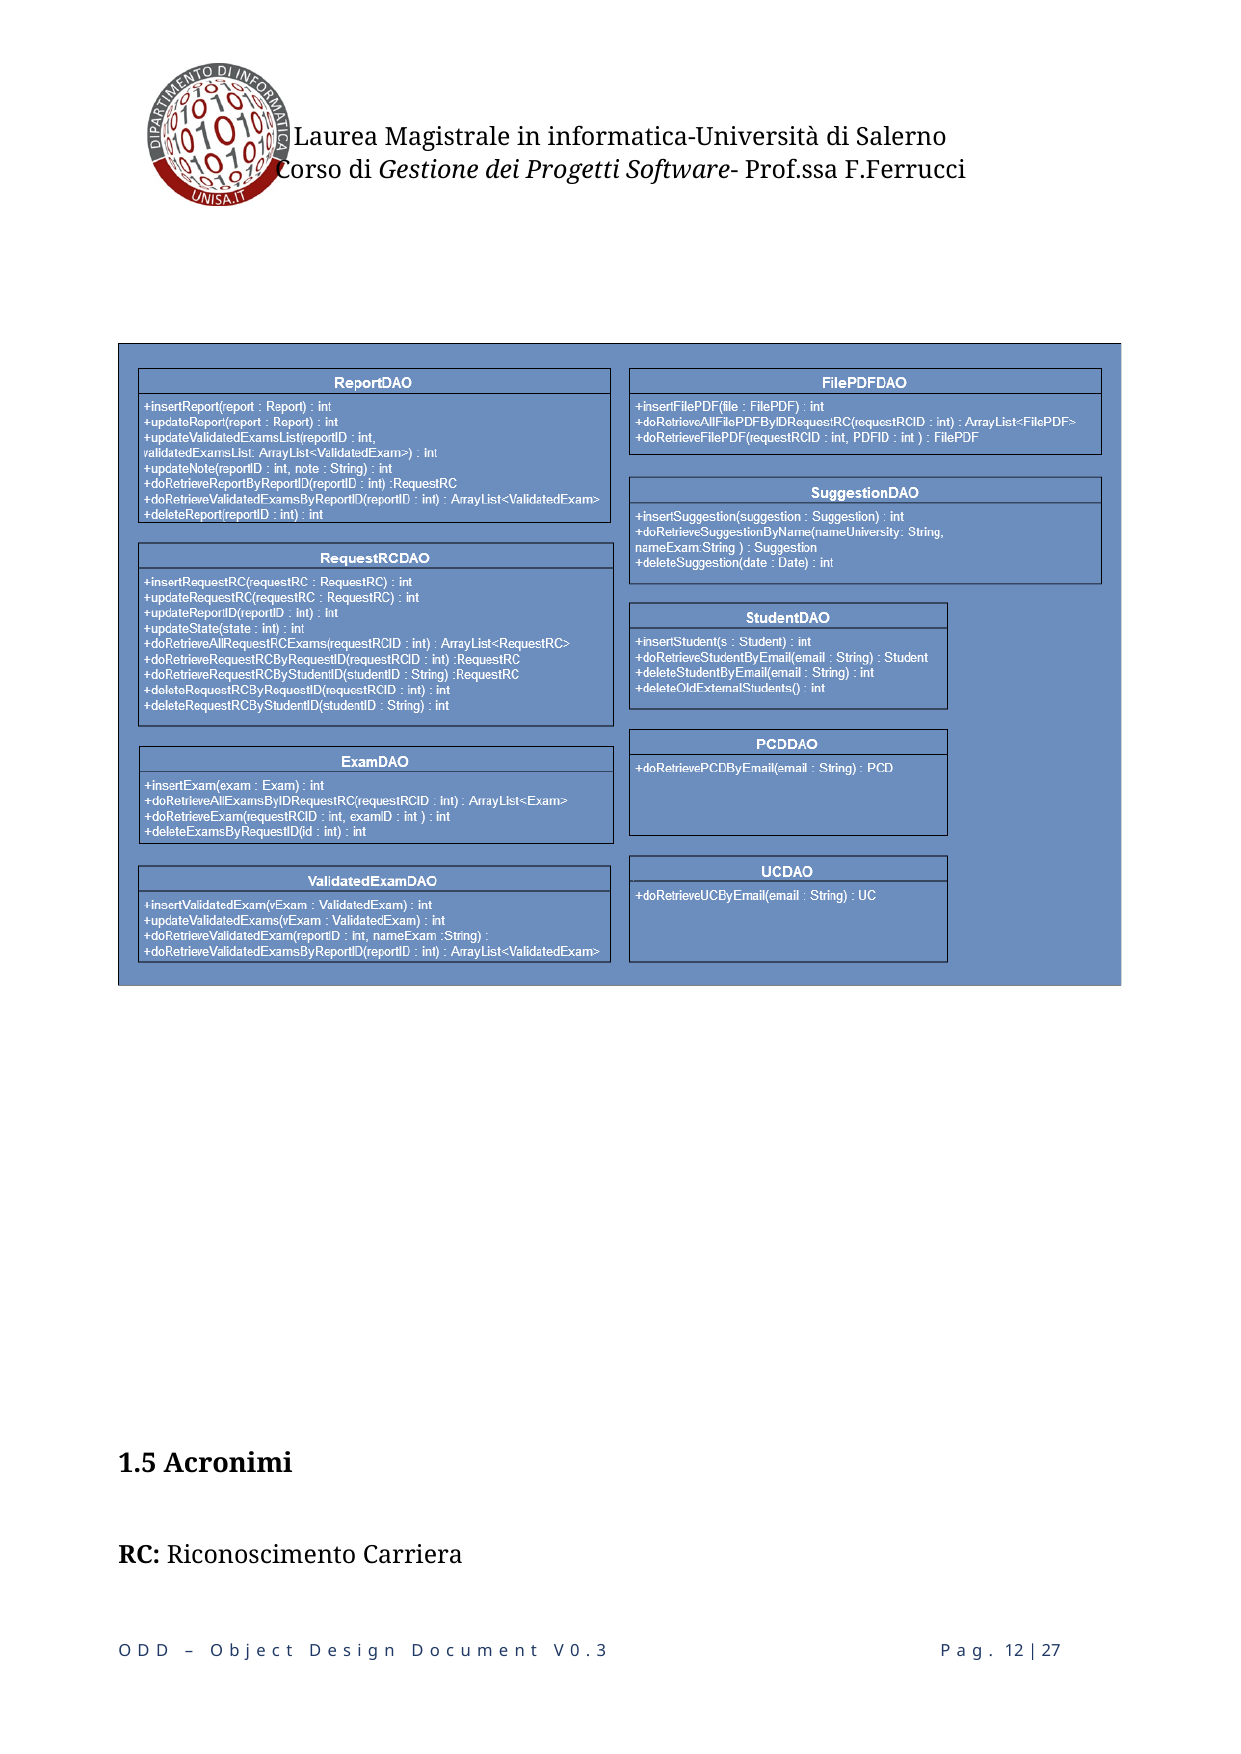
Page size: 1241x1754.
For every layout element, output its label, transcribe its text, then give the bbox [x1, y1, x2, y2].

subtitle 1.5 Acronimi [118, 1443, 1122, 1480]
text RC: Riconoscimento Carriera [118, 1537, 1122, 1571]
picture [118, 343, 1122, 986]
picture [147, 63, 290, 206]
